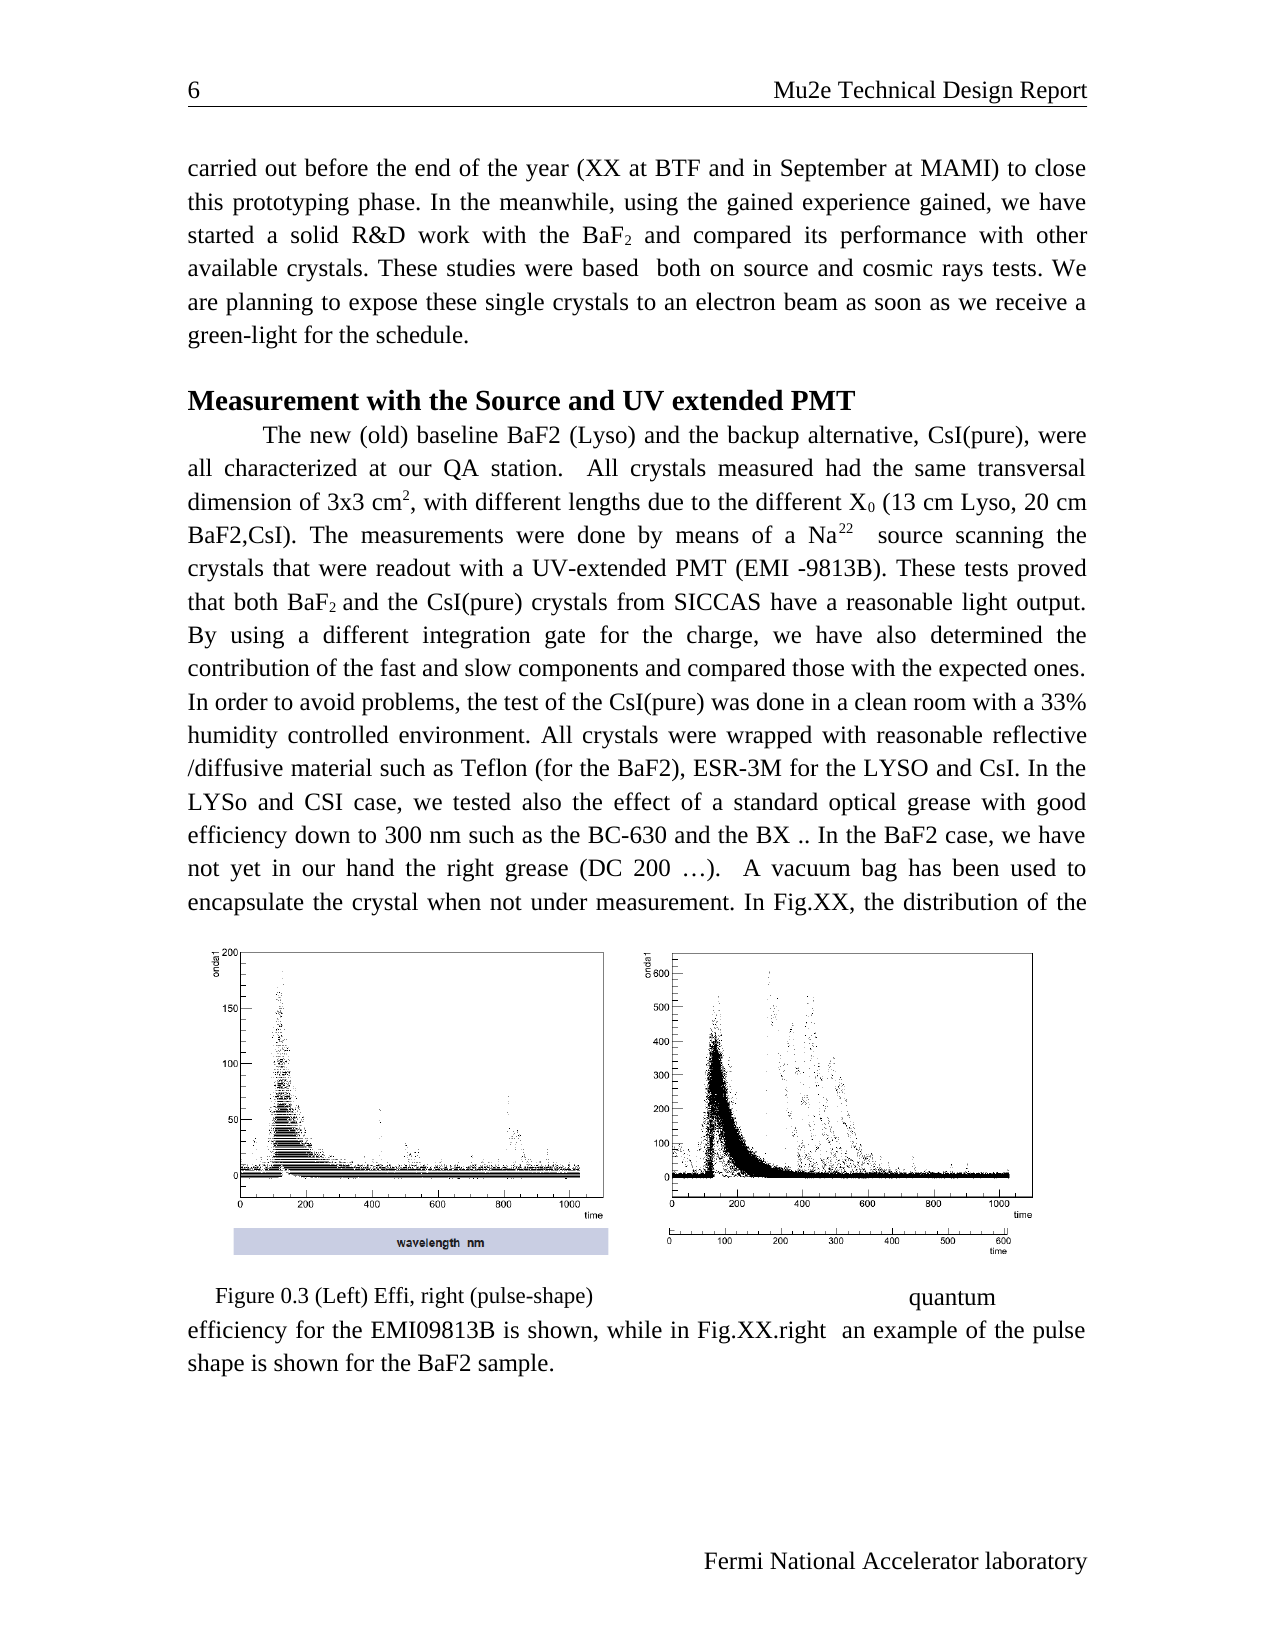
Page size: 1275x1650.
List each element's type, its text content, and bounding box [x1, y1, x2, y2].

picture [196, 946, 1077, 1263]
text The new (old) baseline BaF2 (Lyso) and the backup alternative, CsI(pure), were all characterized at our QA station. All crystals measured had the same transversal dimension of 3x3 cm2, with different lengths due to the different X0 (13 cm Lyso, 20 cm BaF2,CsI). The measurements were done by means of a Na22 source scanning the crystals that were readout with a UV-extended PMT (EMI -9813B). These tests proved that both BaF2 and the CsI(pure) crystals from SICCAS have a reasonable light output. By using a different integration gate for the charge, we have also determined the contribution of the fast and slow components and compared those with the expected ones. [187, 417, 1087, 683]
text Measurement with the Source and UV extended PMT [187, 383, 1087, 417]
